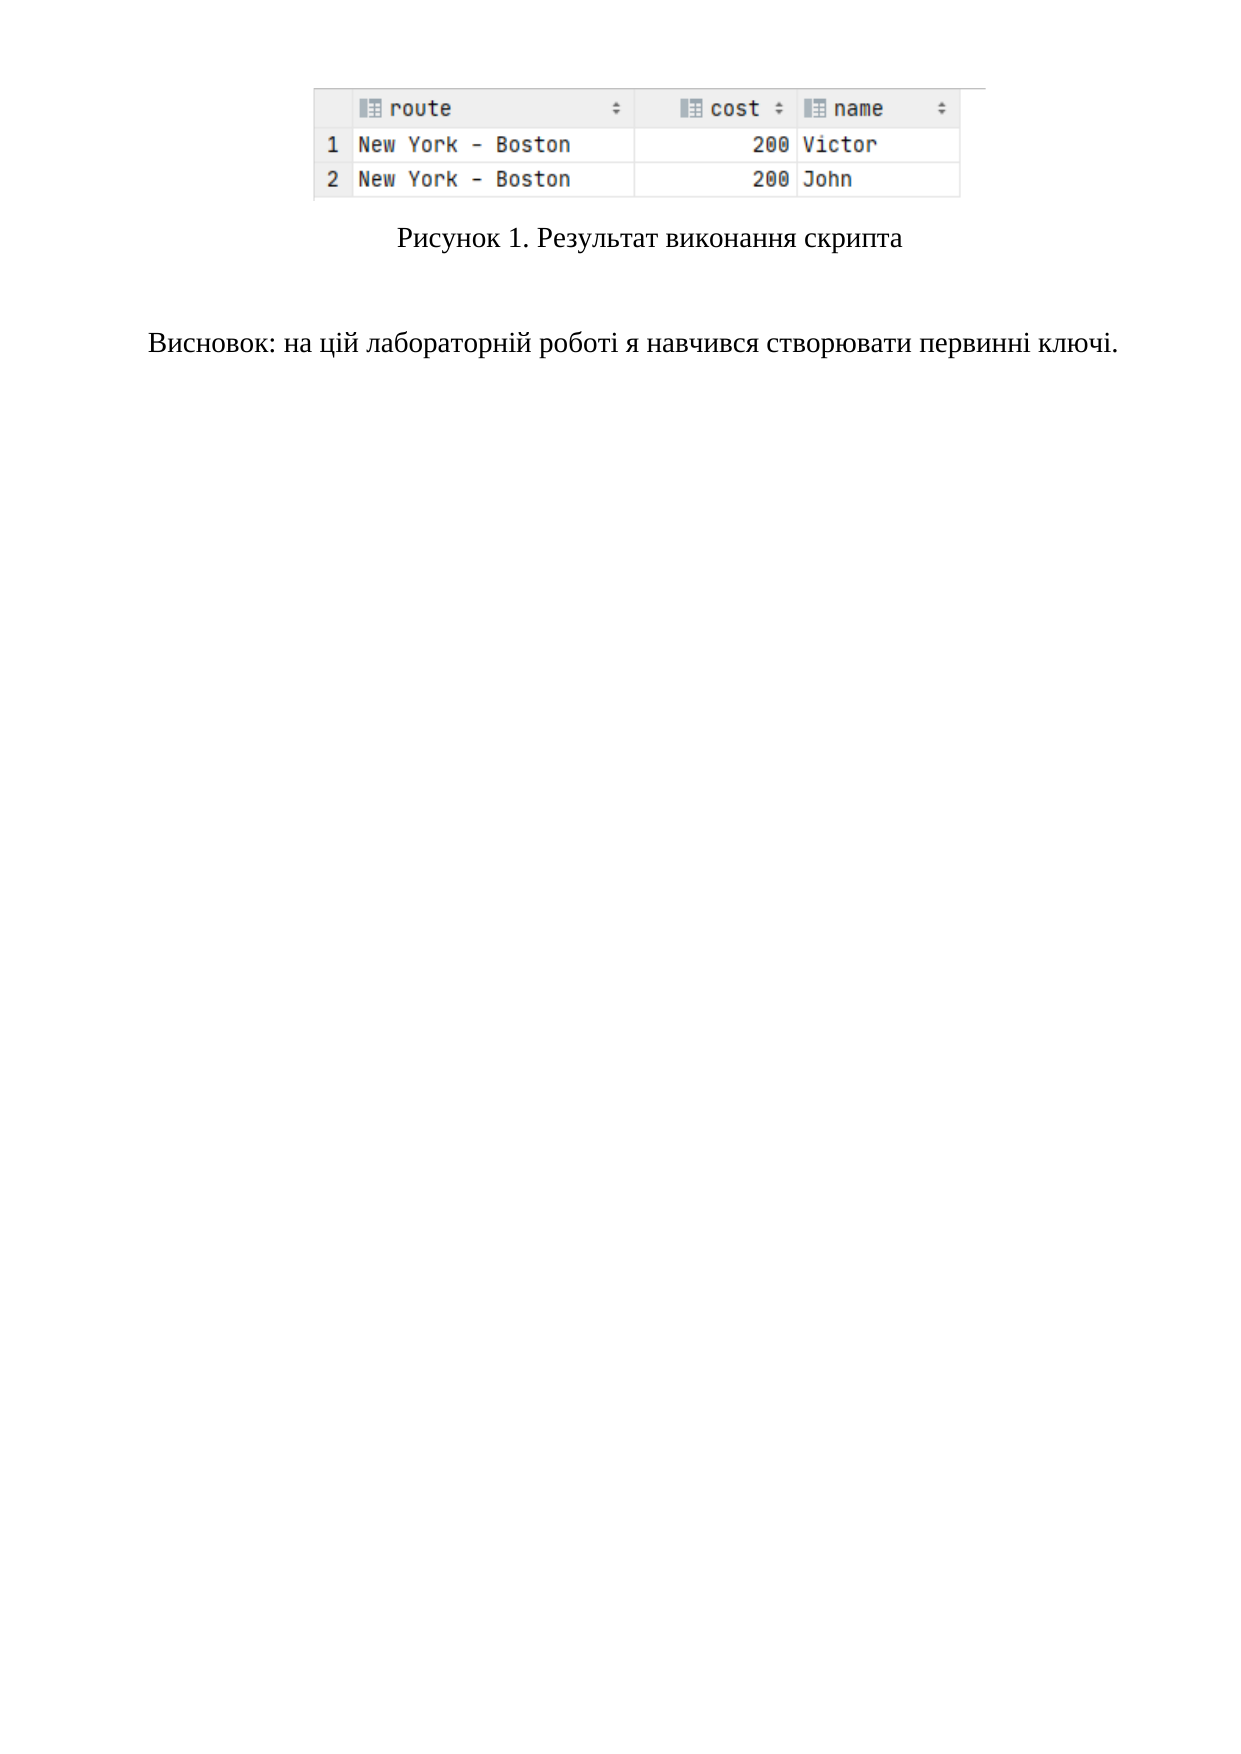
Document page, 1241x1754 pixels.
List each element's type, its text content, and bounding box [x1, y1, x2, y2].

text Висновок: на цій лабораторній роботі я навчився створювати первинні ключі. [148, 326, 1152, 359]
picture [313, 88, 986, 201]
text Рисунок 1. Результат виконання скрипта [148, 220, 1152, 253]
